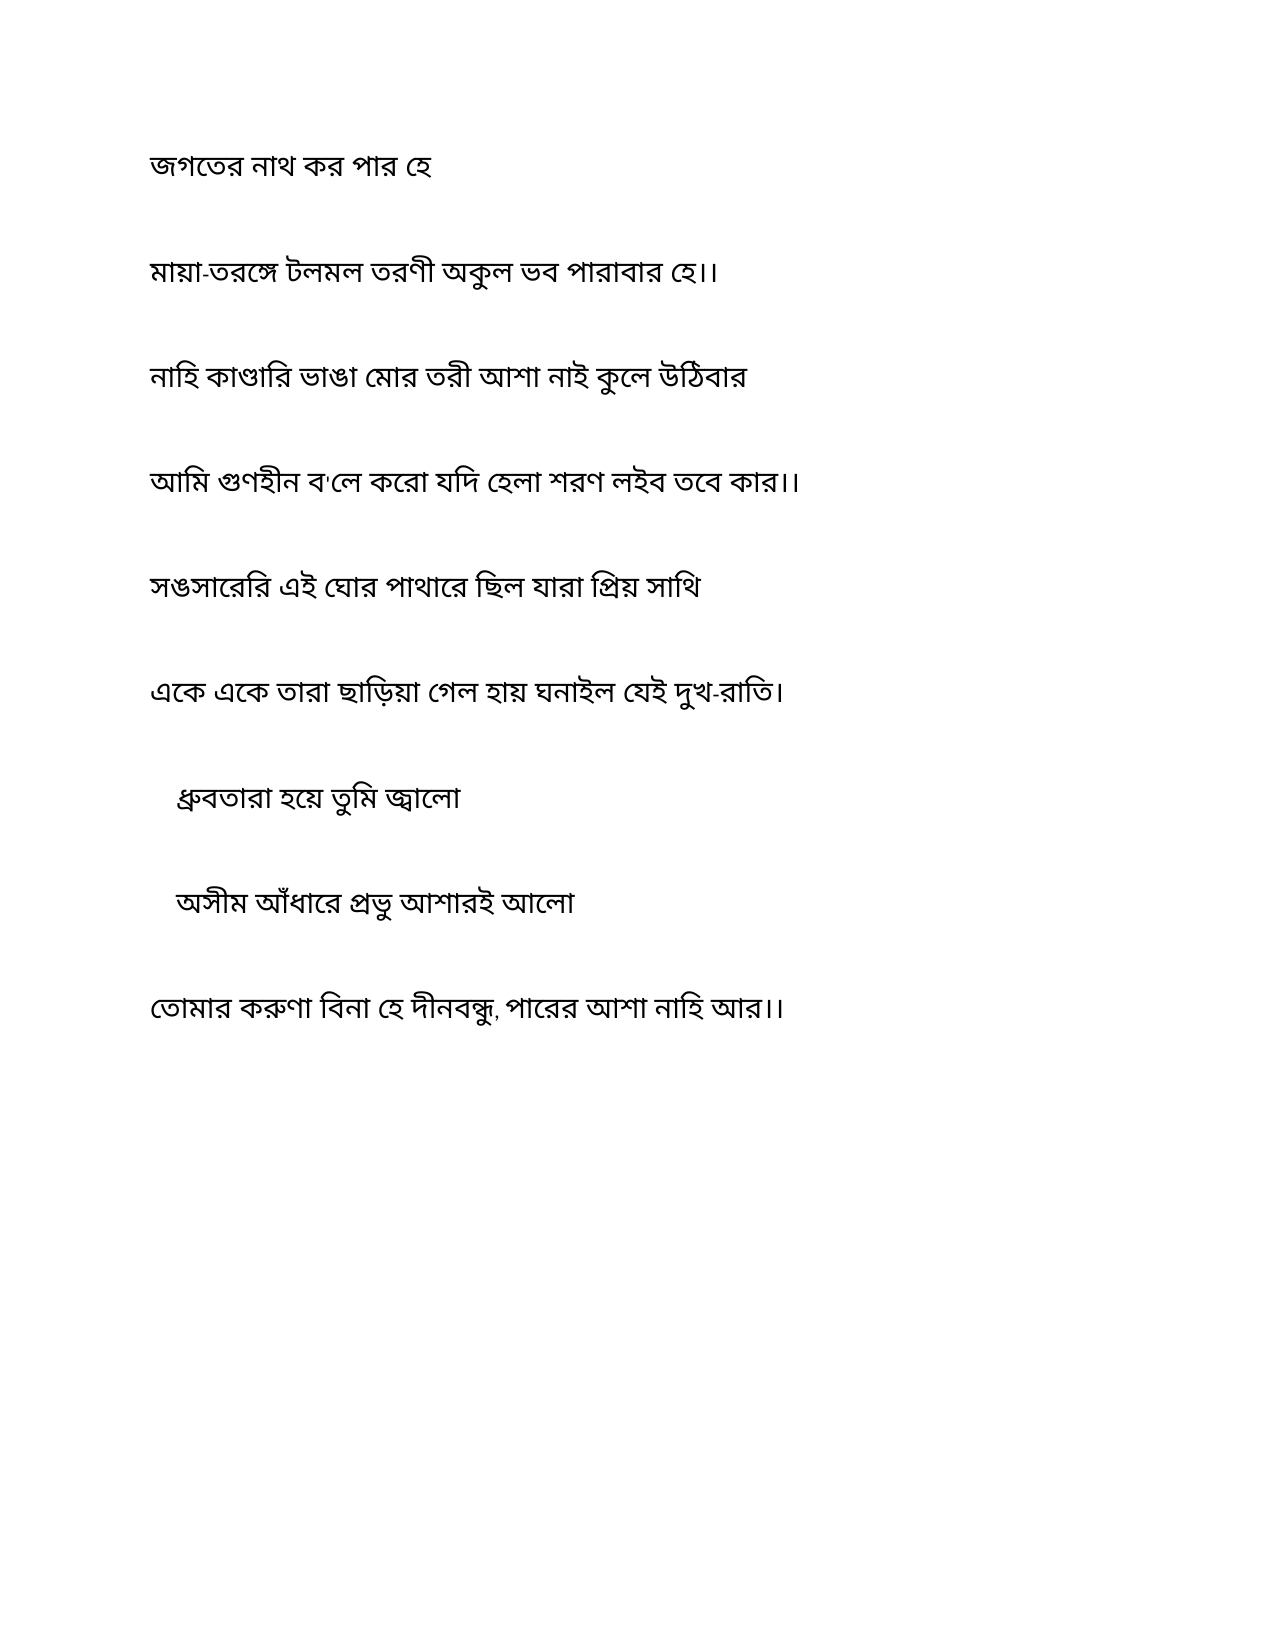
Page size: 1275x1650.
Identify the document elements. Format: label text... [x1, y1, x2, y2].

text নাহি কাণ্ডারি ভাঙা মোর তরী আশা নাই কুলে উঠিবার [150, 360, 1125, 399]
text একে একে তারা ছাড়িয়া গেল হায় ঘনাইল যেই দুখ-রাতি। [150, 676, 1125, 715]
text জগতের নাথ কর পার হে [150, 150, 1125, 189]
text তোমার করুণা বিনা হে দীনবন্ধু, পারের আশা নাহি আর।। [150, 992, 1125, 1030]
text সঙসারেরি এই ঘোর পাথারে ছিল যারা প্রিয় সাথি [150, 571, 1125, 609]
text ধ্রুবতারা হয়ে তুমি জ্বালো [150, 781, 1125, 820]
text মায়া-তরঙ্গে টলমল তরণী অকুল ভব পারাবার হে।। [150, 255, 1125, 294]
text আমি গুণহীন ব'লে করো যদি হেলা শরণ লইব তবে কার।। [150, 466, 1125, 504]
text অসীম আঁধারে প্রভু আশারই আলো [150, 886, 1125, 925]
